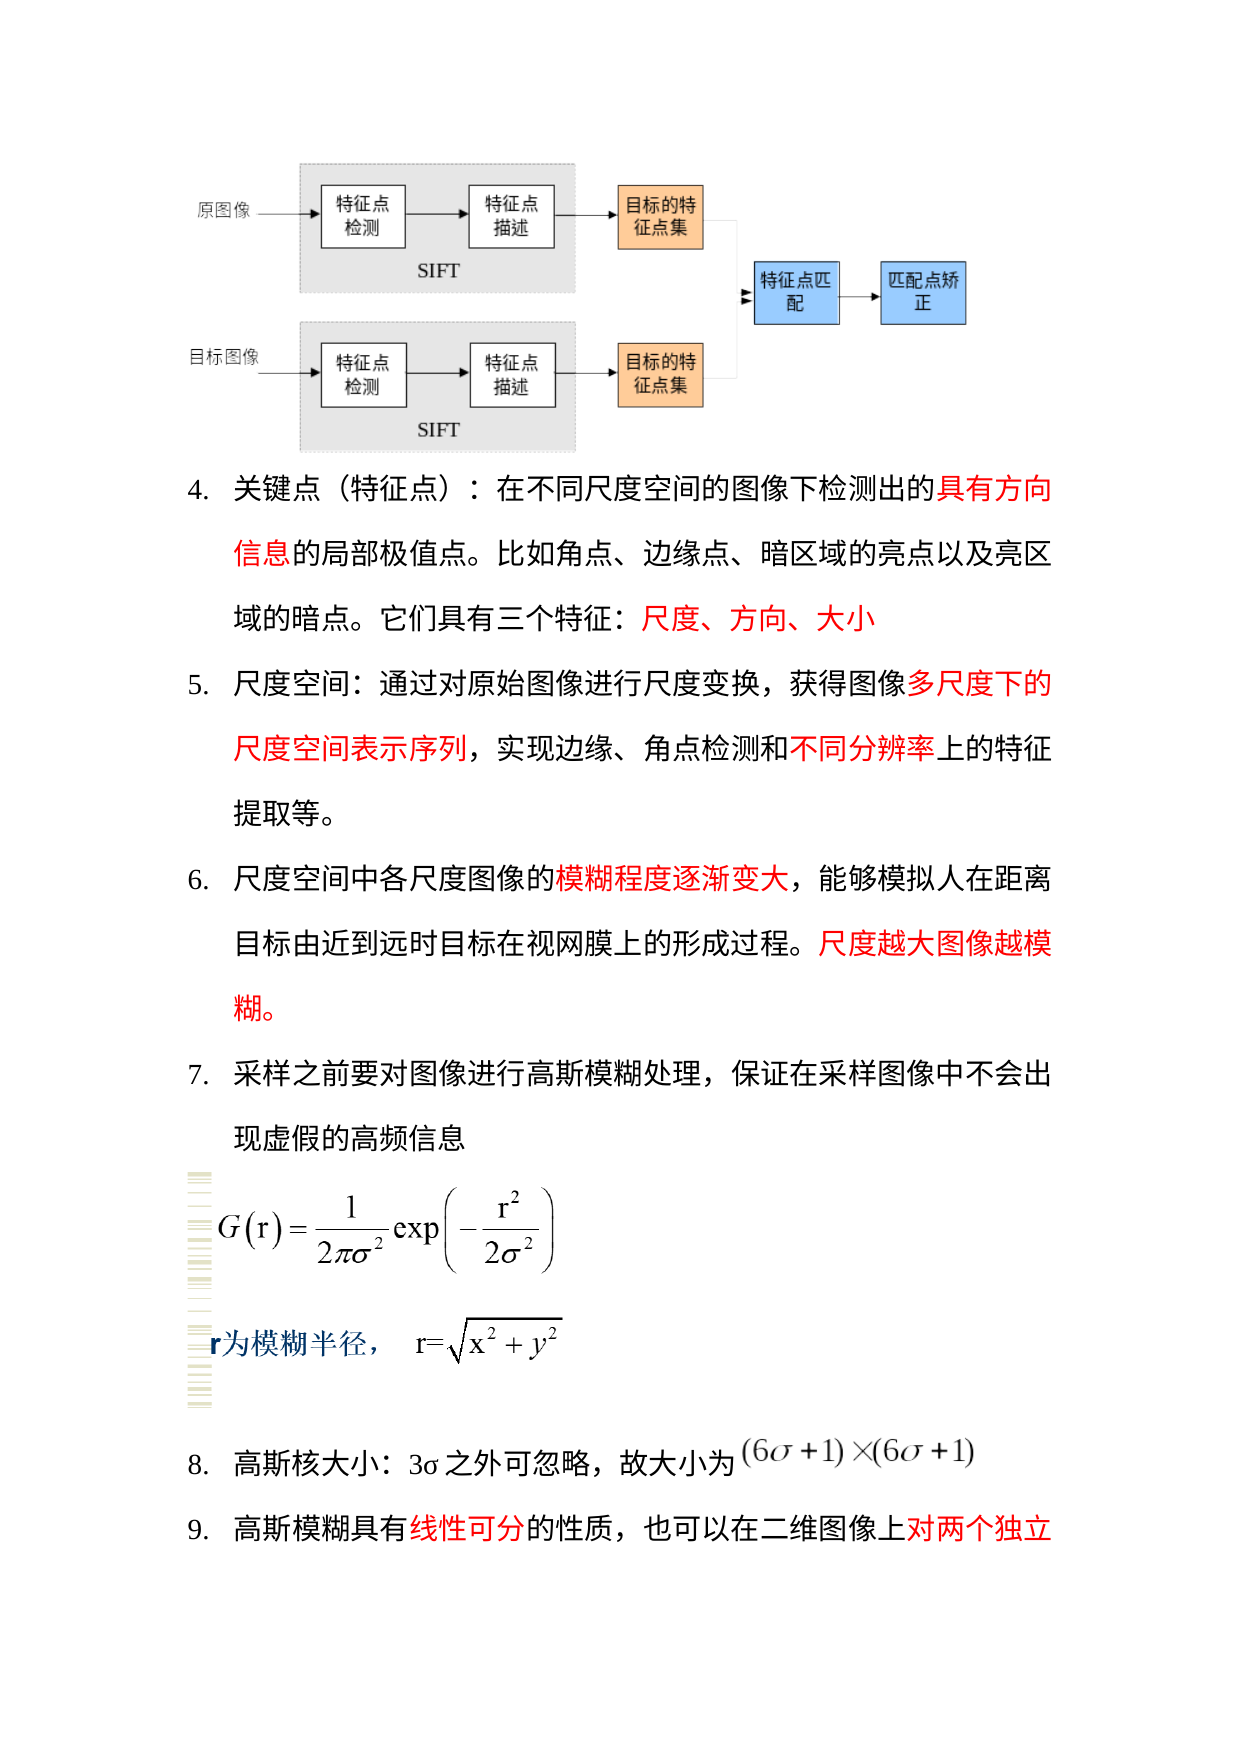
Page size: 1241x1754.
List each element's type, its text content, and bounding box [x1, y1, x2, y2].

list 采样之前要对图像进行高斯模糊处理，保证在采样图像中不会出现虚假的高频信息 [187, 1039, 1053, 1169]
picture [187, 1169, 628, 1408]
list 尺度空间：通过对原始图像进行尺度变换，获得图像多尺度下的尺度空间表示序列，实现边缘、角点检测和不同分辨率上的特征提取等。 [187, 649, 1053, 844]
list 高斯核大小：3σ之外可忽略，故大小为 [187, 1429, 1053, 1494]
list 关键点（特征点）：在不同尺度空间的图像下检测出的具有方向信息的局部极值点。比如角点、边缘点、暗区域的亮点以及亮区域的暗点。它们具有三个特征：尺度、方向、大小 [187, 454, 1053, 649]
list 尺度空间中各尺度图像的模糊程度逐渐变大，能够模拟人在距离目标由近到远时目标在视网膜上的形成过程。尺度越大图像越模糊。 [187, 844, 1053, 1039]
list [187, 1494, 1053, 1559]
